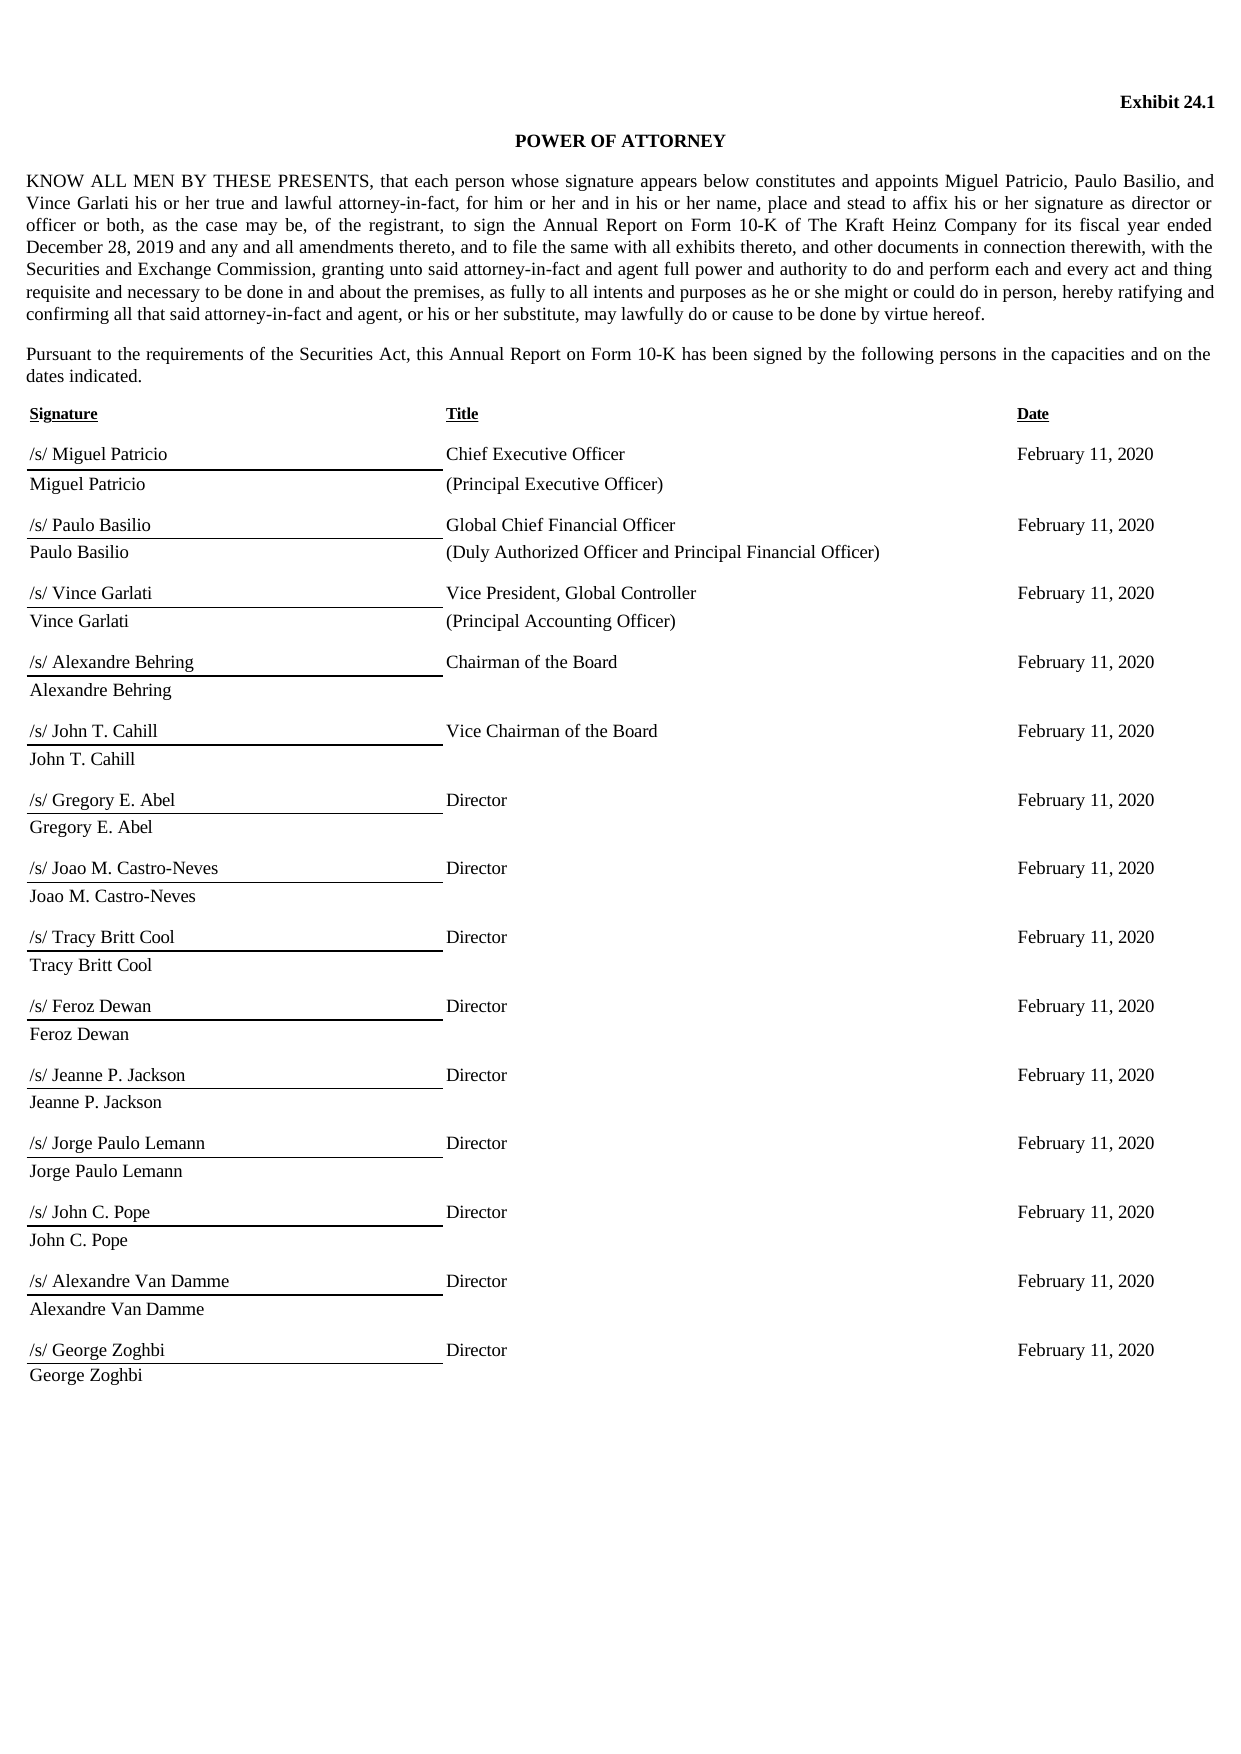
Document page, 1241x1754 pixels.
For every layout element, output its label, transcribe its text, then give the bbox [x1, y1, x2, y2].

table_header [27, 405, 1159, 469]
text KNOW ALL MEN BY THESE PRESENTS, that each person whose signature appears below constitutes and appoints Miguel Patricio, Paulo Basilio, and Vince Garlati his or her true and lawful attorney-in-fact, for him or her and in his or her name, place and stead to affix his or her signature as director or officer or both, as the case may be, of the registrant, to sign the Annual Report on Form 10-K of The Kraft Heinz Company for its fiscal year ended December 28, 2019 and any and all amendments thereto, and to file the same with all exhibits thereto, and other documents in connection therewith, with the Securities and Exchange Commission, granting unto said attorney-in-fact and agent full power and authority to do and perform each and every act and thing requisite and necessary to be done in and about the premises, as fully to all intents and purposes as he or she might or could do in person, hereby ratifying and confirming all that said attorney-in-fact and agent, or his or her substitute, may lawfully do or cause to be done by virtue hereof. [26, 169, 1216, 324]
text POWER OF ATTORNEY [11, 130, 1230, 152]
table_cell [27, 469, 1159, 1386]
subtitle Exhibit 24.1 [8, 91, 1216, 112]
text Pursuant to the requirements of the Securities Act, this Annual Report on Form 10-K has been signed by the following persons in the capacities and on the dates indicated. [26, 342, 1214, 386]
